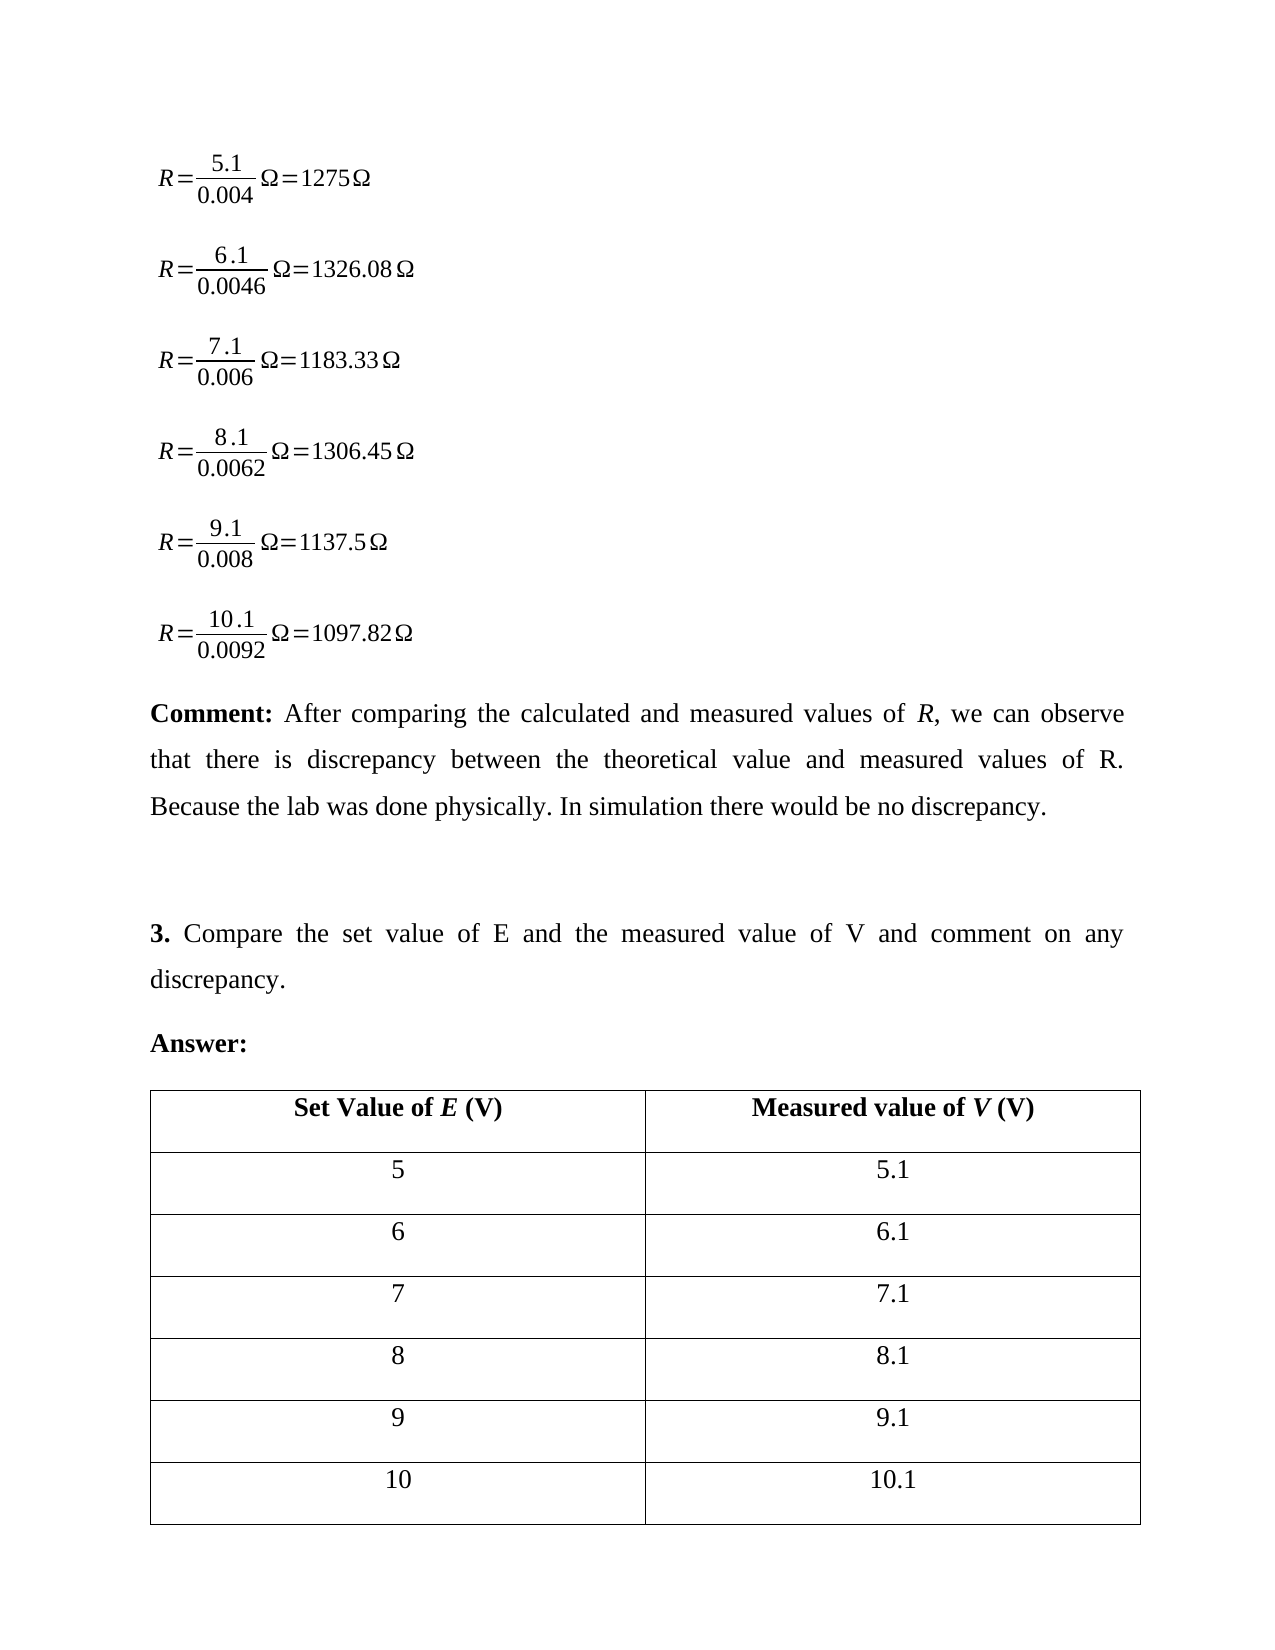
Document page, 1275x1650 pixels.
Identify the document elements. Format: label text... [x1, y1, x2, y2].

table_cell 7.1 [646, 1277, 1140, 1338]
table_cell 5.1 [646, 1153, 1140, 1214]
table_cell 9.1 [646, 1401, 1140, 1462]
table_cell 6 [151, 1215, 645, 1276]
text Answer: [150, 1027, 1125, 1058]
table_cell 6.1 [646, 1215, 1140, 1276]
text Comment: After comparing the calculated and measured values of R, we can observe that there is discrepancy between the theoretical value and measured values of R. Because the lab was done physically. In simulation there would be no discrepancy. [150, 697, 1125, 821]
table_cell 7 [151, 1277, 645, 1338]
table_header Set Value of E (V) [151, 1091, 645, 1152]
table_cell 8 [151, 1339, 645, 1400]
table_cell 10.1 [646, 1463, 1140, 1524]
table_cell 8.1 [646, 1339, 1140, 1400]
table_cell 5 [151, 1153, 645, 1214]
table_cell 9 [151, 1401, 645, 1462]
text 3. Compare the set value of E and the measured value of V and comment on any discrepancy. [150, 917, 1125, 995]
table_cell 10 [151, 1463, 645, 1524]
table_header Measured value of V (V) [646, 1091, 1140, 1152]
